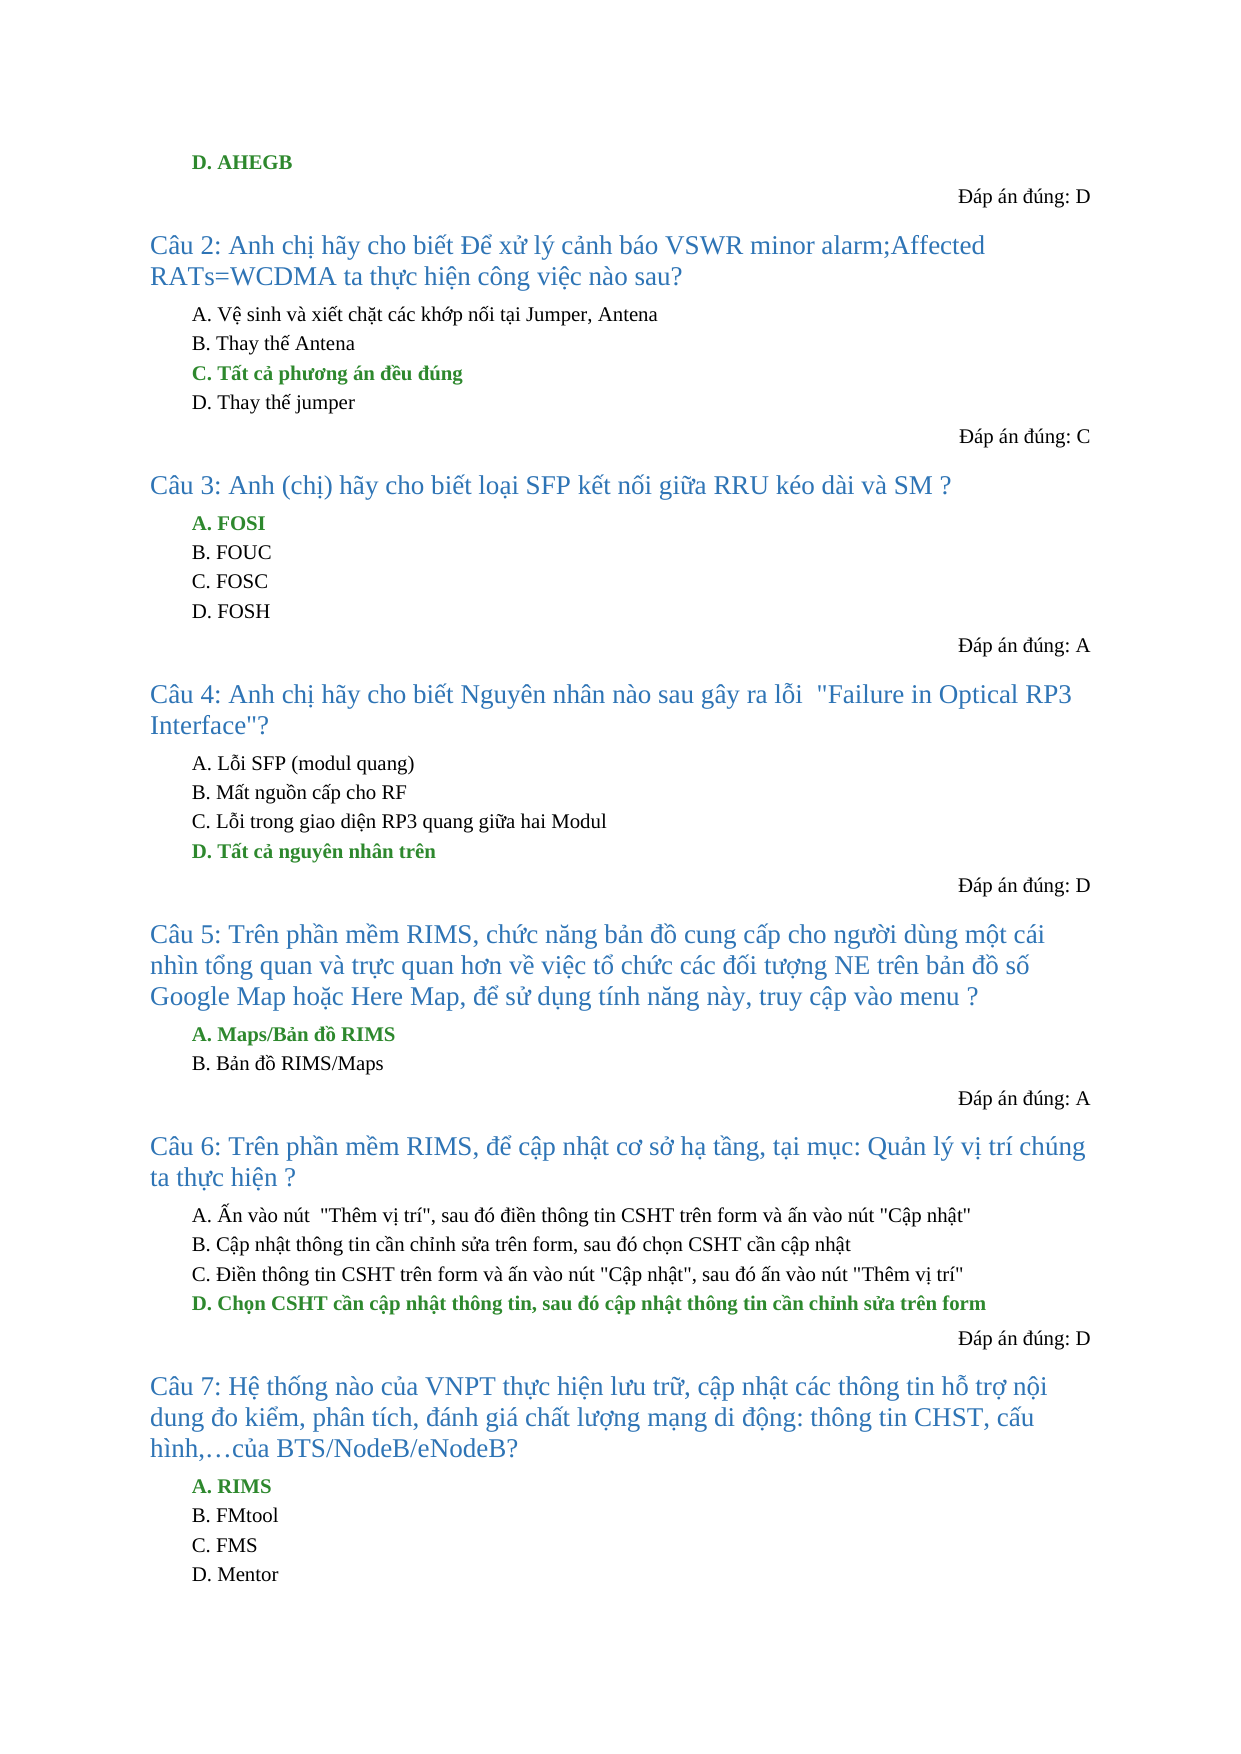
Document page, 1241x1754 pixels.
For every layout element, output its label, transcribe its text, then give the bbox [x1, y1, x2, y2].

subtitle Câu 6: Trên phần mềm RIMS, để cập nhật cơ sở hạ tầng, tại mục: Quản lý vị trí chúng ta thực hiện ? [150, 1130, 1090, 1193]
text Đáp án đúng: D [150, 1325, 1090, 1349]
text A. FOSI [192, 511, 1090, 535]
subtitle Câu 5: Trên phần mềm RIMS, chức năng bản đồ cung cấp cho người dùng một cái nhìn tổng quan và trực quan hơn về việc tổ chức các đối tượng NE trên bản đồ số Google Map hoặc Here Map, để sử dụng tính năng này, truy cập vào menu ? [150, 918, 1090, 1011]
text B. FMtool [192, 1503, 1090, 1527]
text Đáp án đúng: D [150, 873, 1090, 897]
text B. FOUC [192, 540, 1090, 564]
text B. Thay thế Antena [192, 331, 1090, 355]
text D. Thay thế jumper [192, 390, 1090, 414]
text A. Maps/Bản đồ RIMS [192, 1022, 1090, 1046]
text D. Tất cả nguyên nhân trên [192, 838, 1090, 863]
text B. Bản đồ RIMS/Maps [192, 1051, 1090, 1075]
text D. Mentor [192, 1562, 1090, 1586]
text Đáp án đúng: A [150, 633, 1090, 657]
text A. Vệ sinh và xiết chặt các khớp nối tại Jumper, Antena [192, 302, 1090, 326]
text B. Cập nhật thông tin cần chỉnh sửa trên form, sau đó chọn CSHT cần cập nhật [192, 1232, 1090, 1256]
text D. Chọn CSHT cần cập nhật thông tin, sau đó cập nhật thông tin cần chỉnh sửa trên form [192, 1291, 1090, 1315]
text D. FOSH [192, 599, 1090, 623]
subtitle Câu 3: Anh (chị) hãy cho biết loại SFP kết nối giữa RRU kéo dài và SM ? [150, 469, 1090, 500]
text C. FOSC [192, 569, 1090, 593]
text Đáp án đúng: A [150, 1086, 1090, 1109]
text A. RIMS [192, 1474, 1090, 1498]
text B. Mất nguồn cấp cho RF [192, 780, 1090, 804]
text D. AHEGB [192, 150, 1090, 174]
subtitle Câu 7: Hệ thống nào của VNPT thực hiện lưu trữ, cập nhật các thông tin hỗ trợ nội dung đo kiểm, phân tích, đánh giá chất lượng mạng di động: thông tin CHST, cấu hình,…của BTS/NodeB/eNodeB? [150, 1370, 1090, 1464]
text Đáp án đúng: D [150, 184, 1090, 208]
text C. Điền thông tin CSHT trên form và ấn vào nút "Cập nhật", sau đó ấn vào nút "Thêm vị trí" [192, 1262, 1090, 1286]
text A. Lỗi SFP (modul quang) [192, 751, 1090, 775]
text C. Lỗi trong giao diện RP3 quang giữa hai Modul [192, 809, 1090, 833]
text A. Ấn vào nút "Thêm vị trí", sau đó điền thông tin CSHT trên form và ấn vào nút "Cập nhật" [192, 1203, 1090, 1227]
text Đáp án đúng: C [150, 424, 1090, 448]
text C. Tất cả phương án đều đúng [192, 361, 1090, 385]
subtitle Câu 4: Anh chị hãy cho biết Nguyên nhân nào sau gây ra lỗi "Failure in Optical RP3 Interface"? [150, 678, 1090, 740]
subtitle Câu 2: Anh chị hãy cho biết Để xử lý cảnh báo VSWR minor alarm;Affected RATs=WCDMA ta thực hiện công việc nào sau? [150, 229, 1090, 292]
text C. FMS [192, 1533, 1090, 1557]
